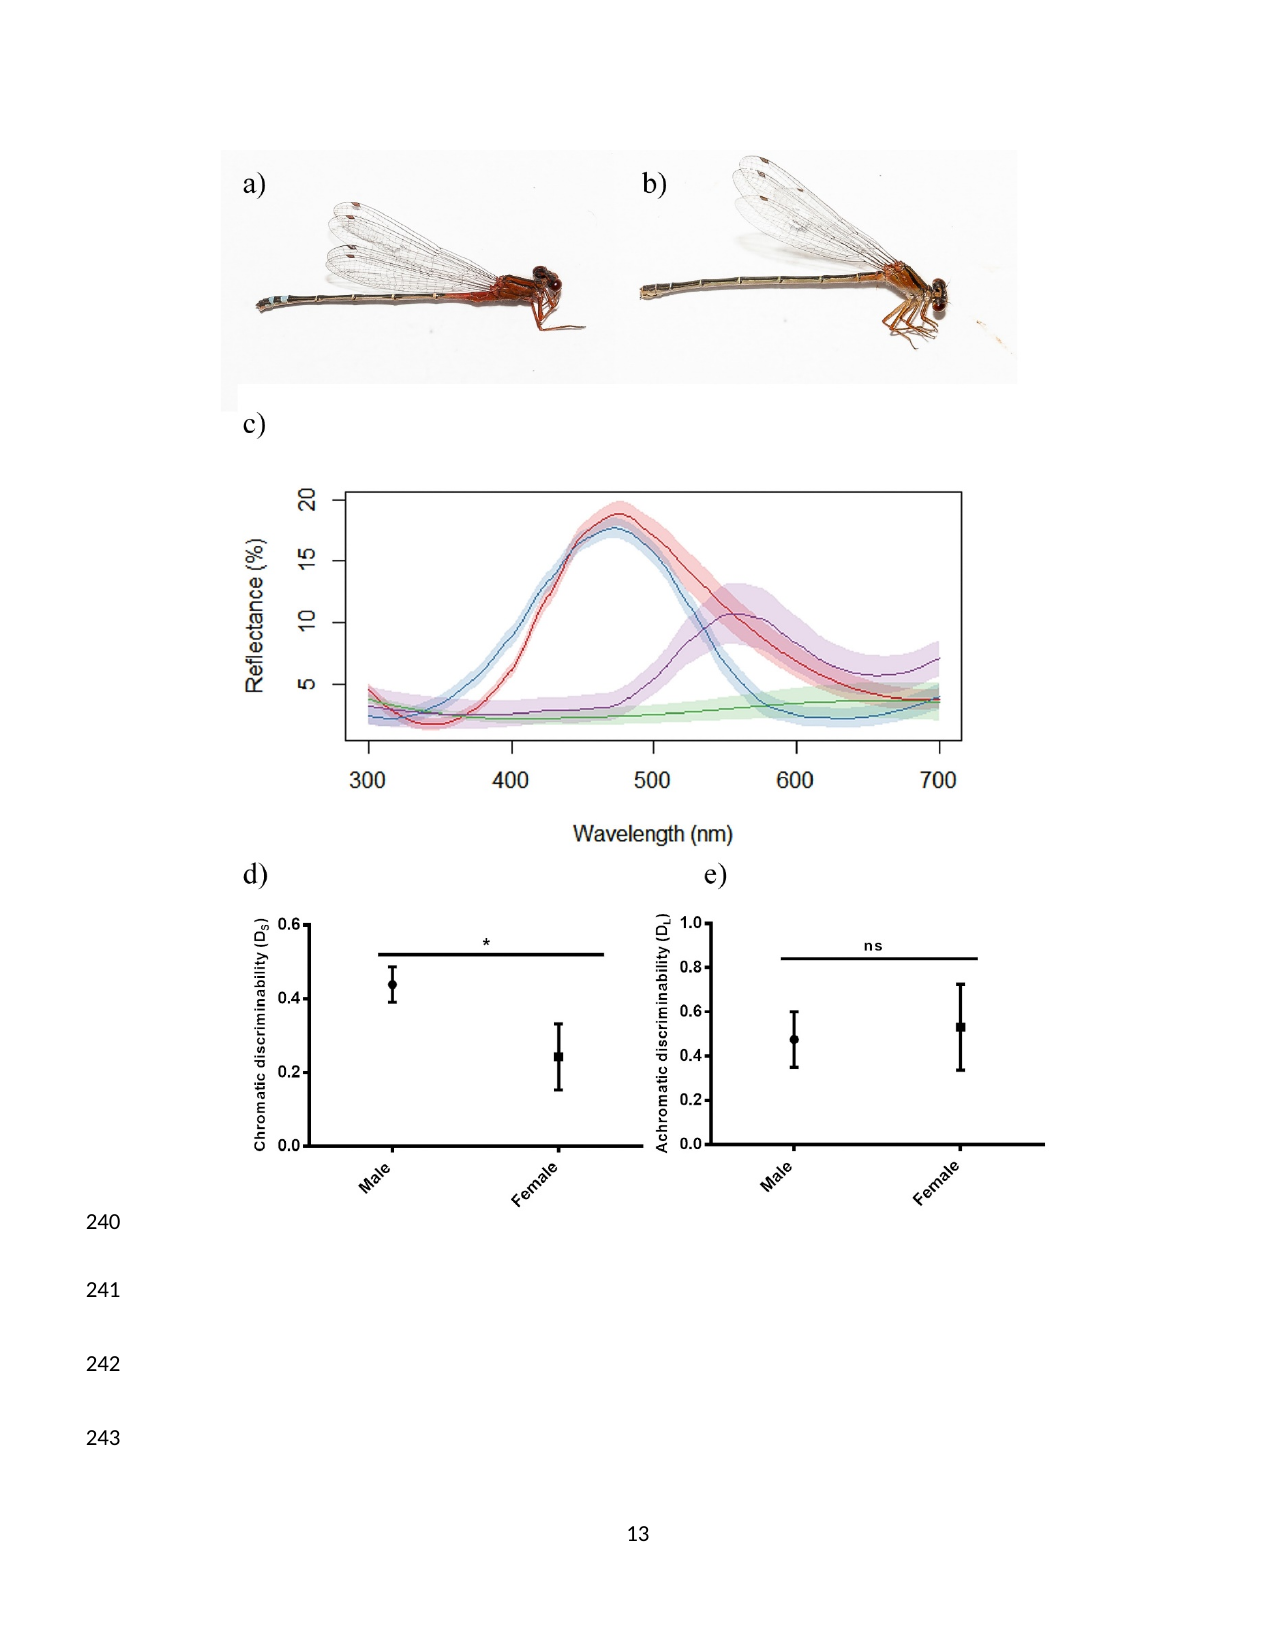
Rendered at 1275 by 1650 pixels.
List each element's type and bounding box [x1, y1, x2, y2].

picture [220, 150, 1055, 1230]
